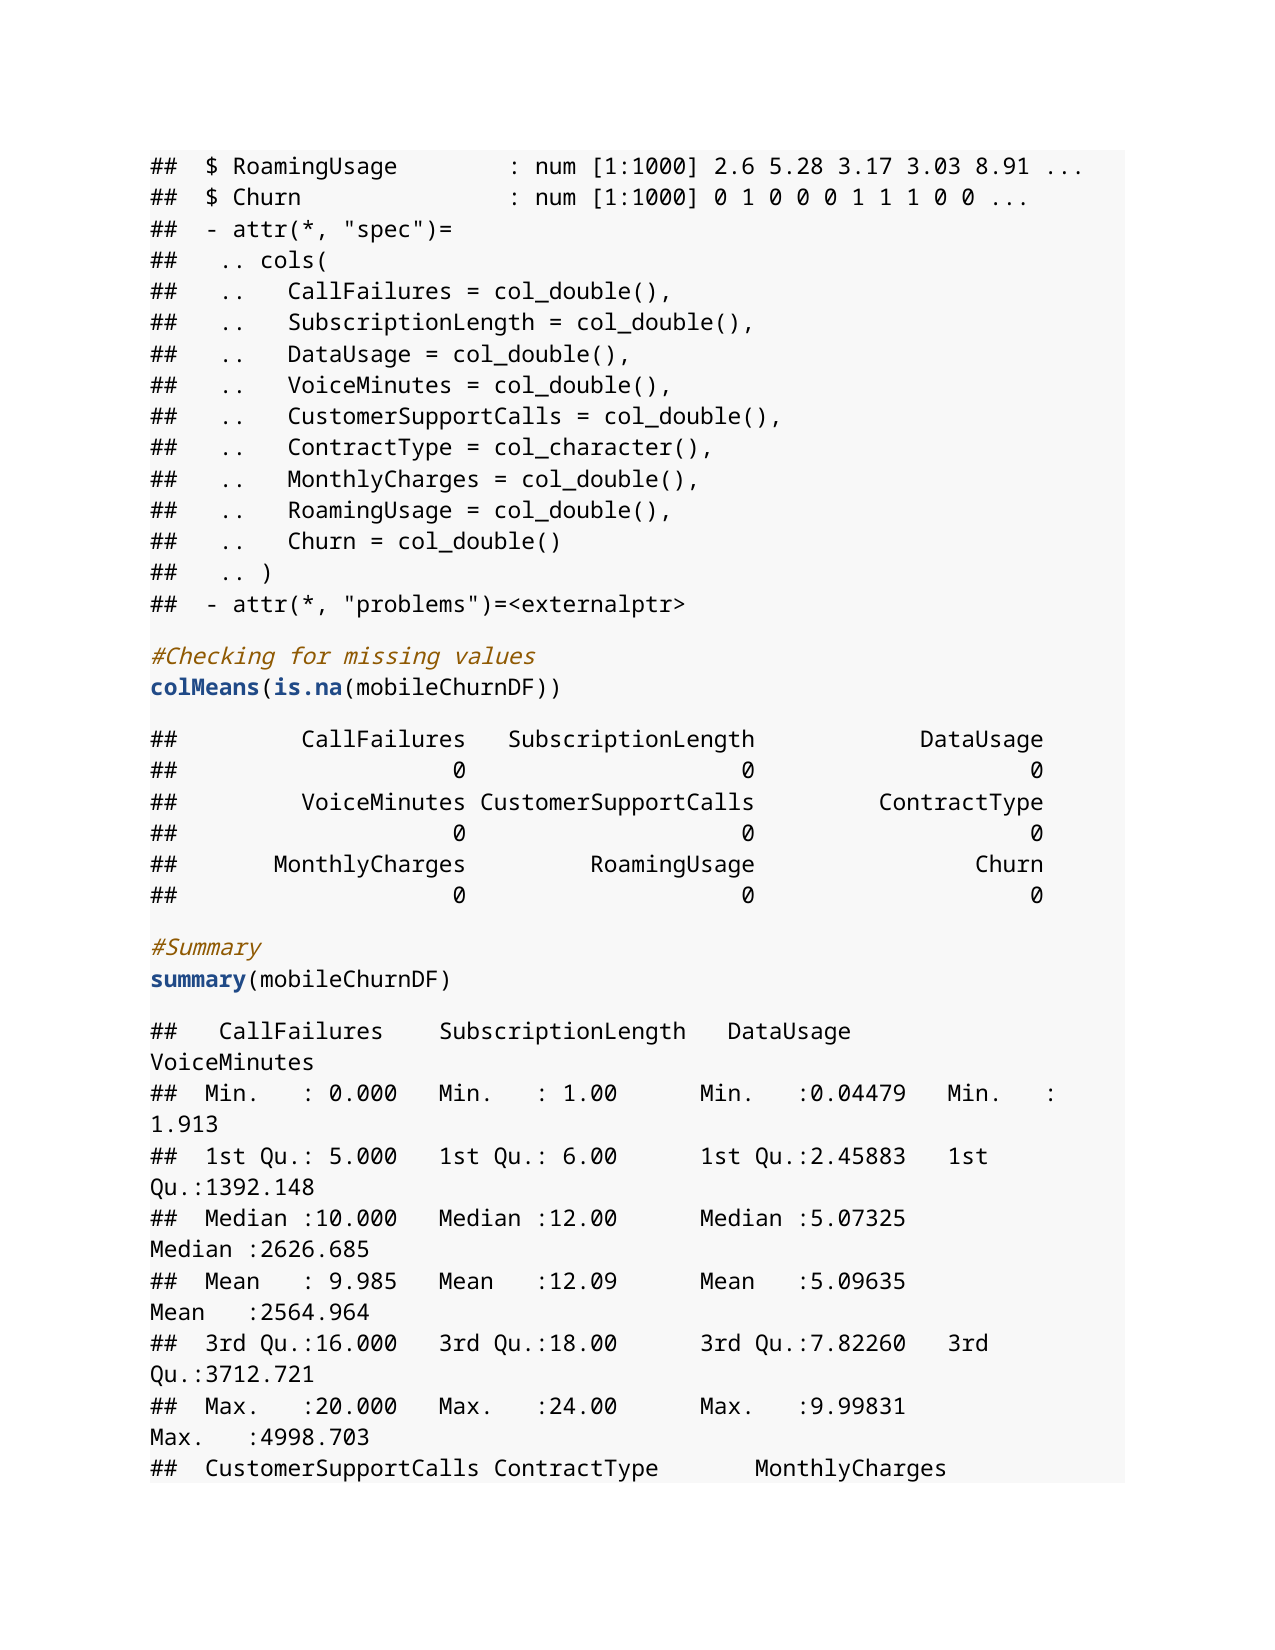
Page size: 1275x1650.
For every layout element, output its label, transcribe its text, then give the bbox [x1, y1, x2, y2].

text #Checking for missing values colMeans(is.na(mobileChurnDF)) [150, 639, 1125, 702]
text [150, 150, 1125, 619]
text ## CallFailures SubscriptionLength DataUsage ## 0 0 0 ## VoiceMinutes CustomerSupportCalls ContractType ## 0 0 0 ## MonthlyCharges RoamingUsage Churn ## 0 0 0 [150, 723, 1125, 910]
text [150, 1014, 1125, 1483]
text #Summary summary(mobileChurnDF) [150, 931, 1125, 994]
